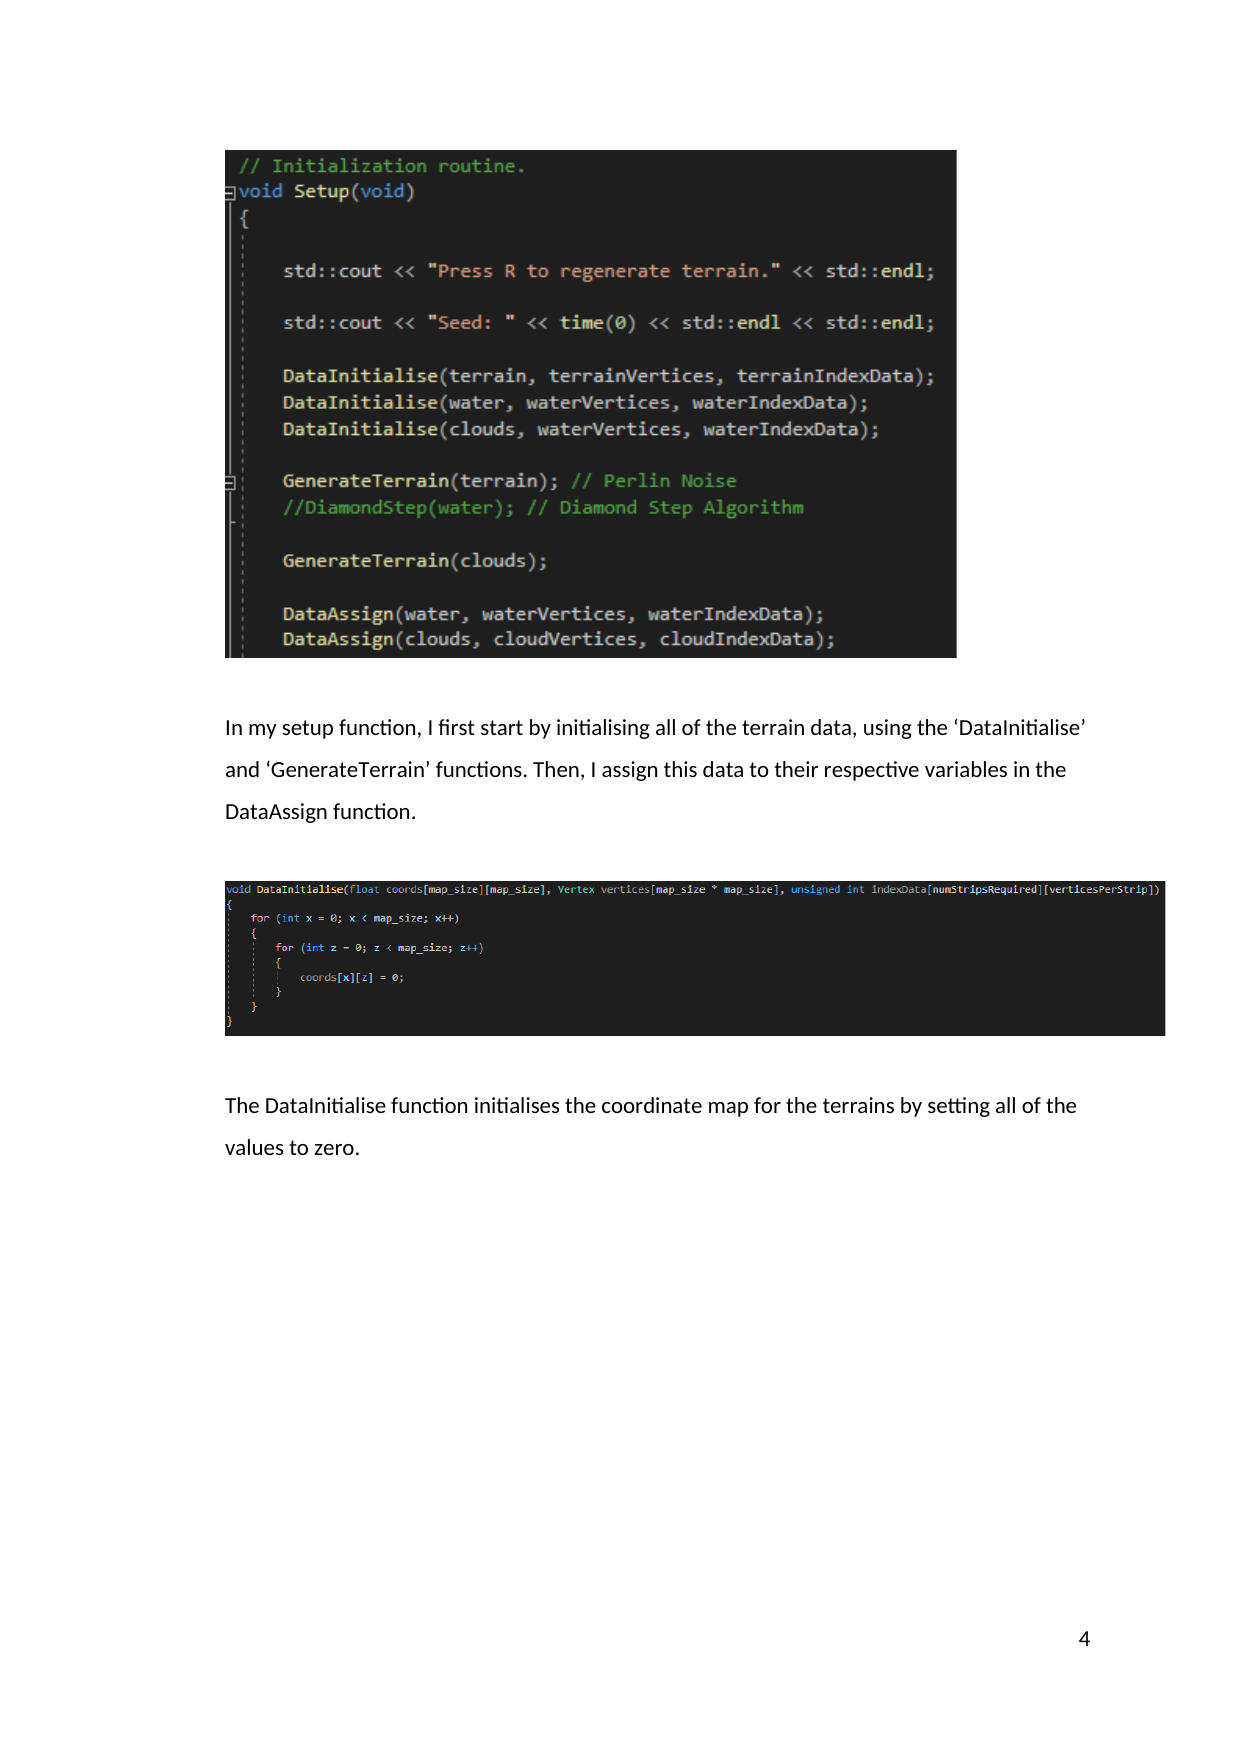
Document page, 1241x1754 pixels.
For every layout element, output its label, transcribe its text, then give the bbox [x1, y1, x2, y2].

picture [225, 150, 957, 658]
list The DataInitialise function initialises the coordinate map for the terrains by setting all of the values to zero. [225, 1091, 1090, 1161]
list In my setup function, I first start by initialising all of the terrain data, using the ‘DataInitialise’ and ‘GenerateTerrain’ functions. Then, I assign this data to their respective variables in the DataAssign function. [225, 713, 1090, 825]
picture [225, 881, 1166, 1036]
